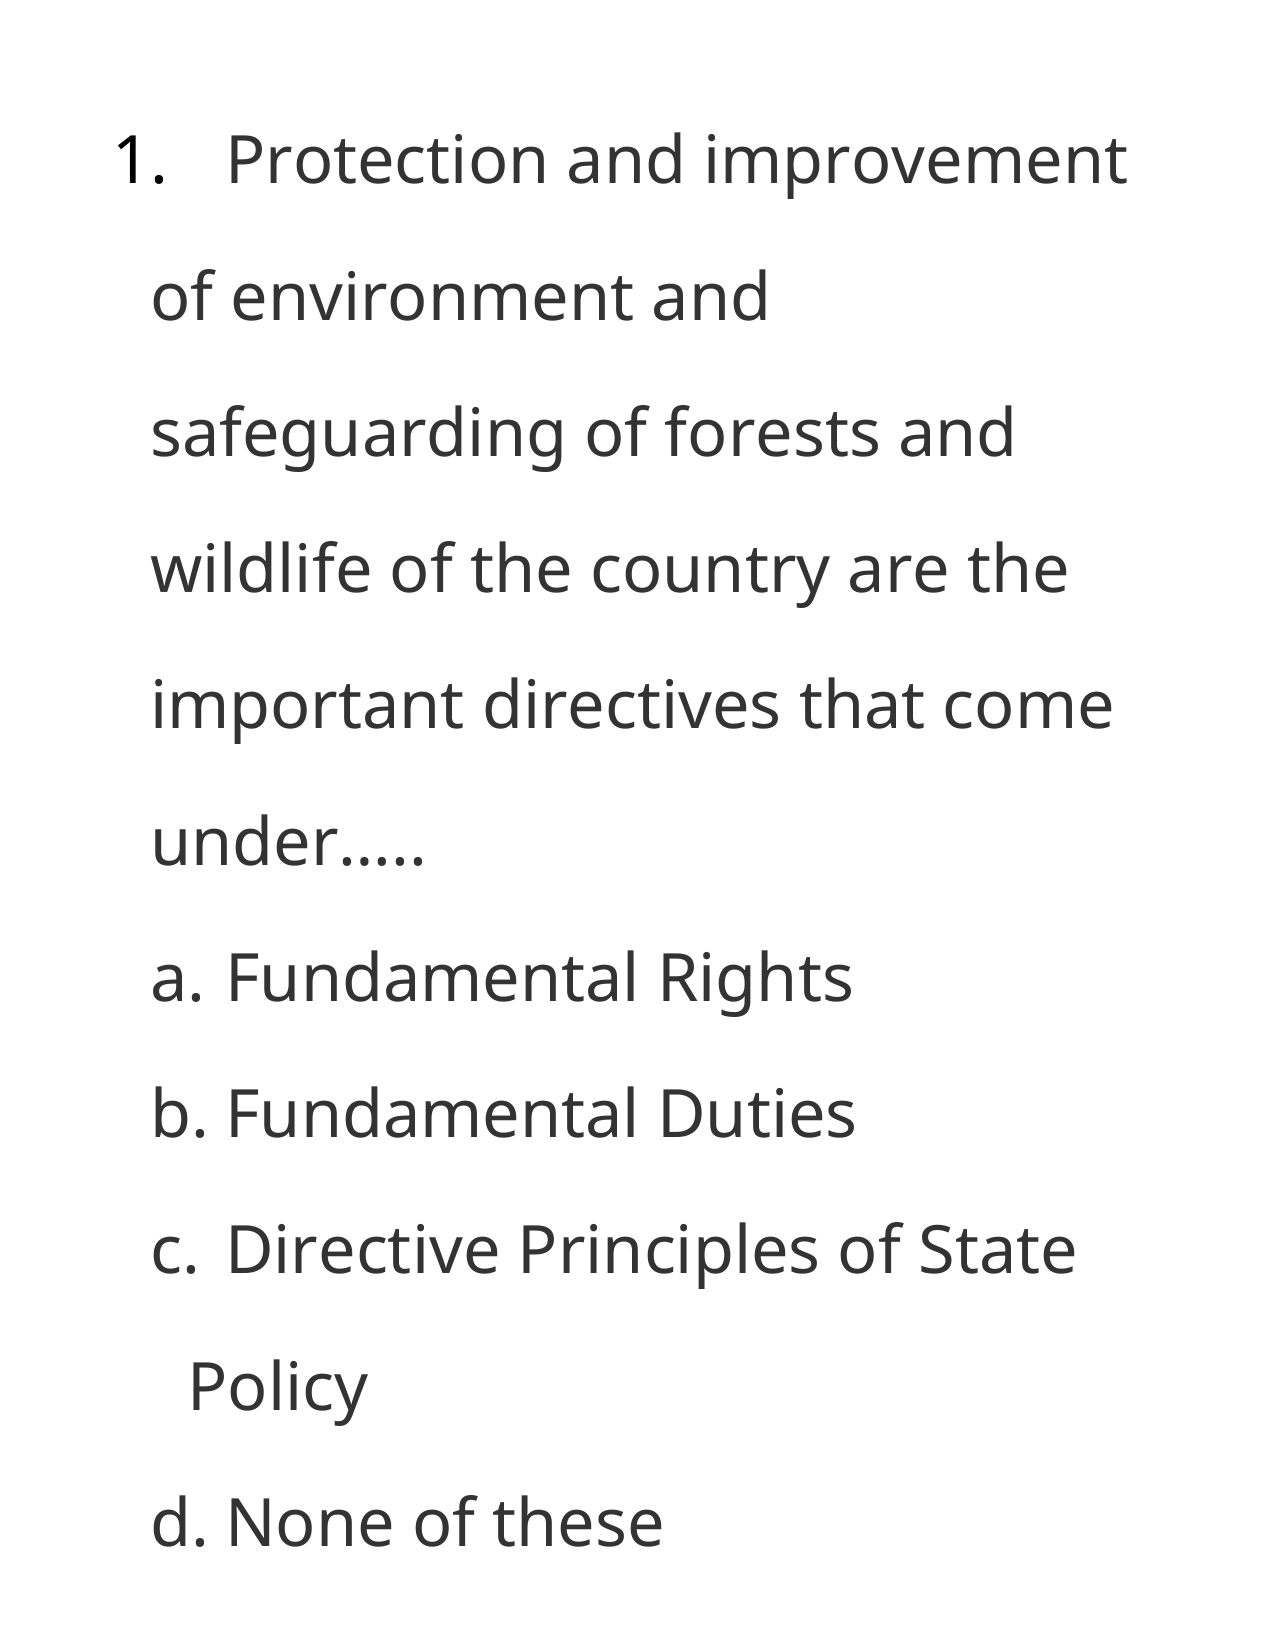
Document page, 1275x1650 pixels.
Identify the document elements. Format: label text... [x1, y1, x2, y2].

list Fundamental Rights [150, 930, 1200, 1021]
list Fundamental Duties [150, 1066, 1200, 1157]
list Protection and improvement of environment and safeguarding of forests and wildlife of the country are the important directives that come under….. [112, 112, 1200, 884]
list None of these [150, 1475, 1200, 1566]
list Directive Principles of State Policy [150, 1202, 1200, 1429]
